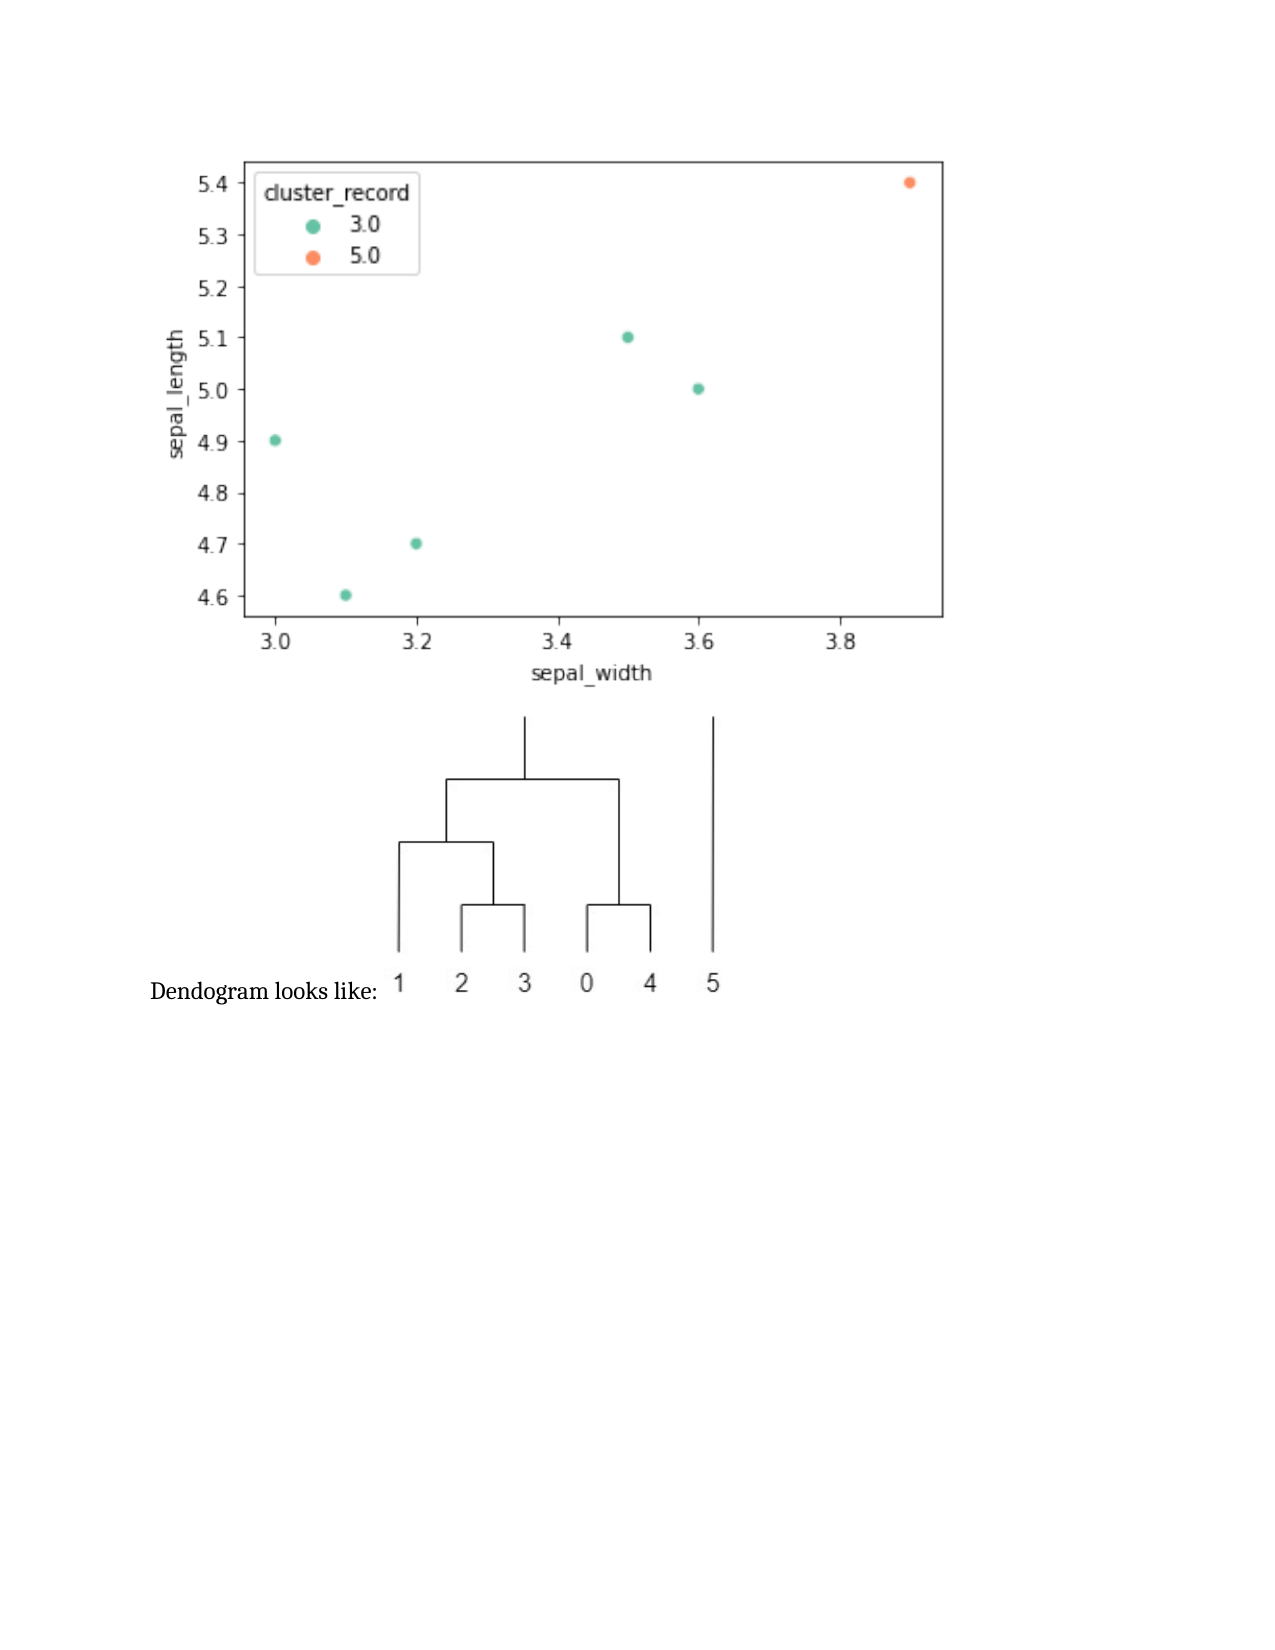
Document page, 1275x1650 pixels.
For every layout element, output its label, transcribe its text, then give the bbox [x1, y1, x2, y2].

picture [383, 716, 729, 1000]
picture [150, 150, 957, 698]
